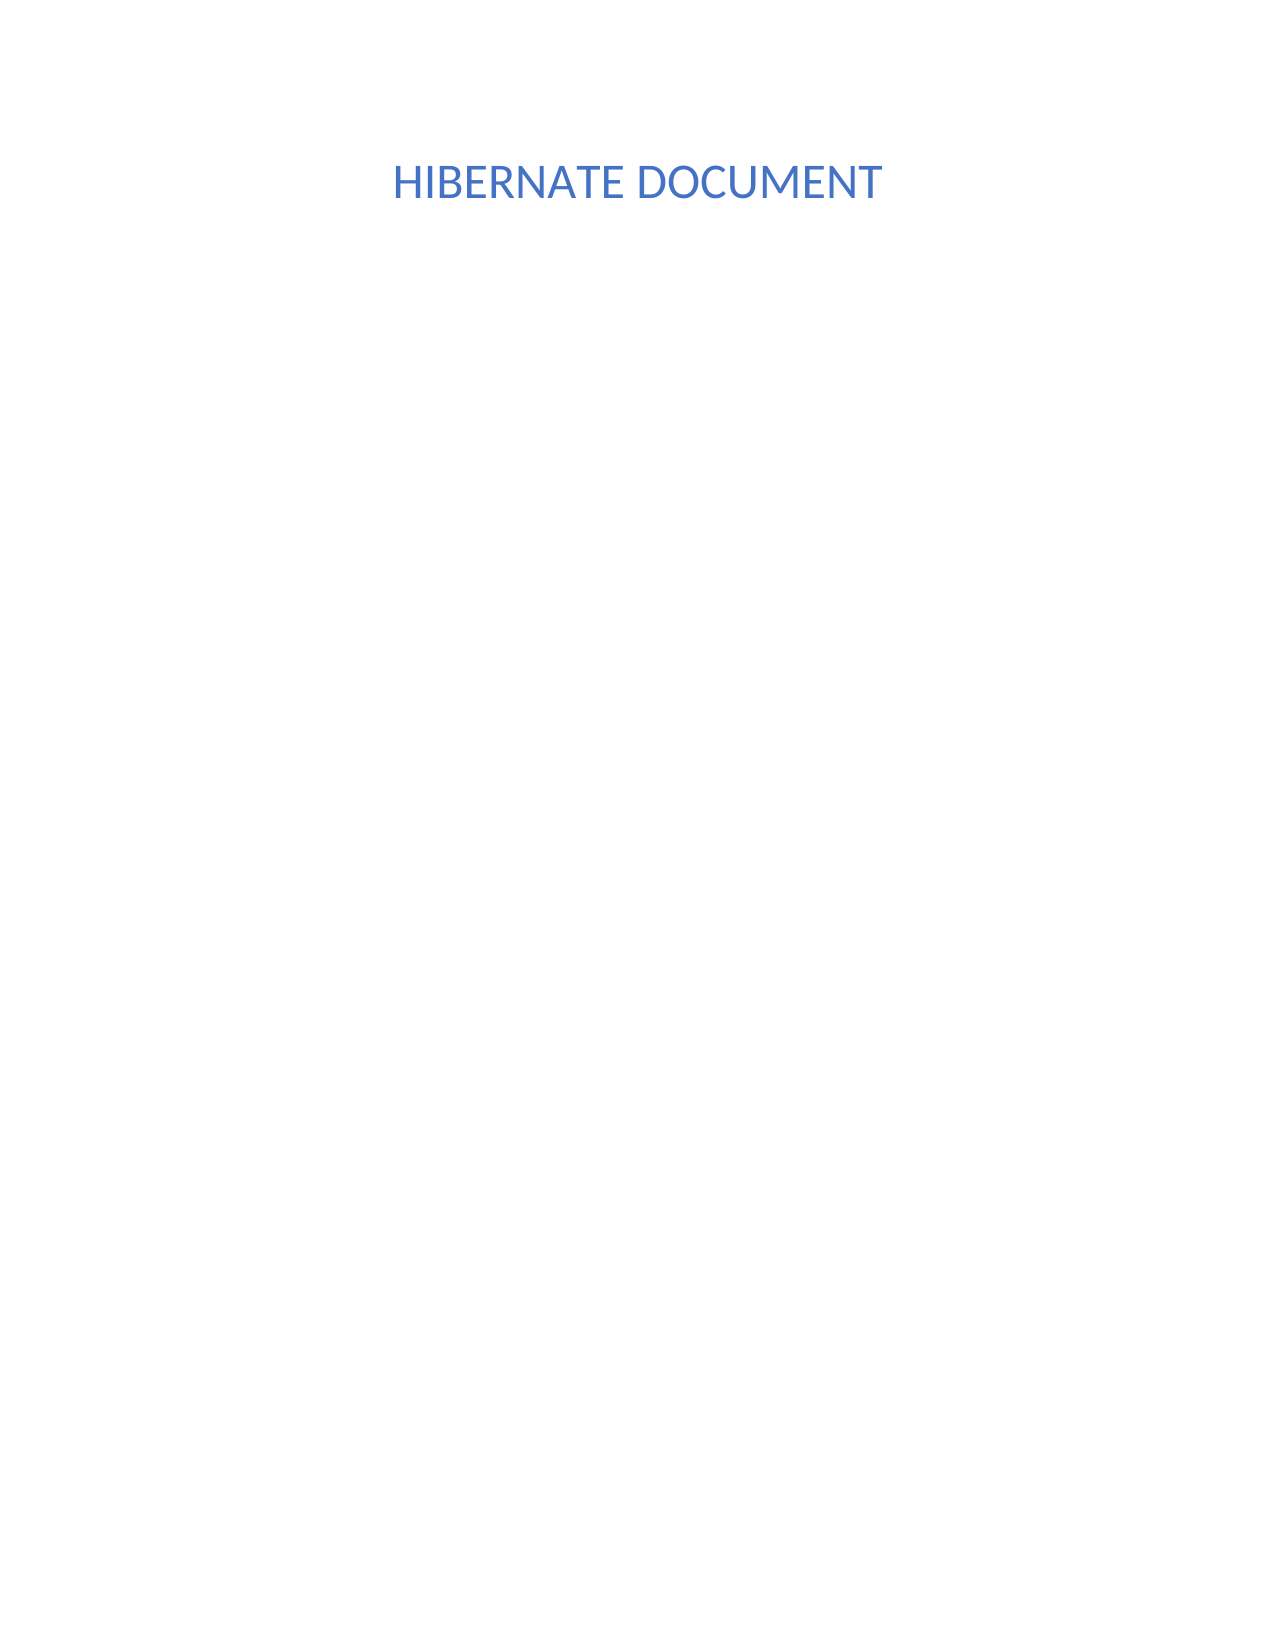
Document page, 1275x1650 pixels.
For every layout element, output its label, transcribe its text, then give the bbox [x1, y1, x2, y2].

text HIBERNATE DOCUMENT [150, 150, 1125, 211]
